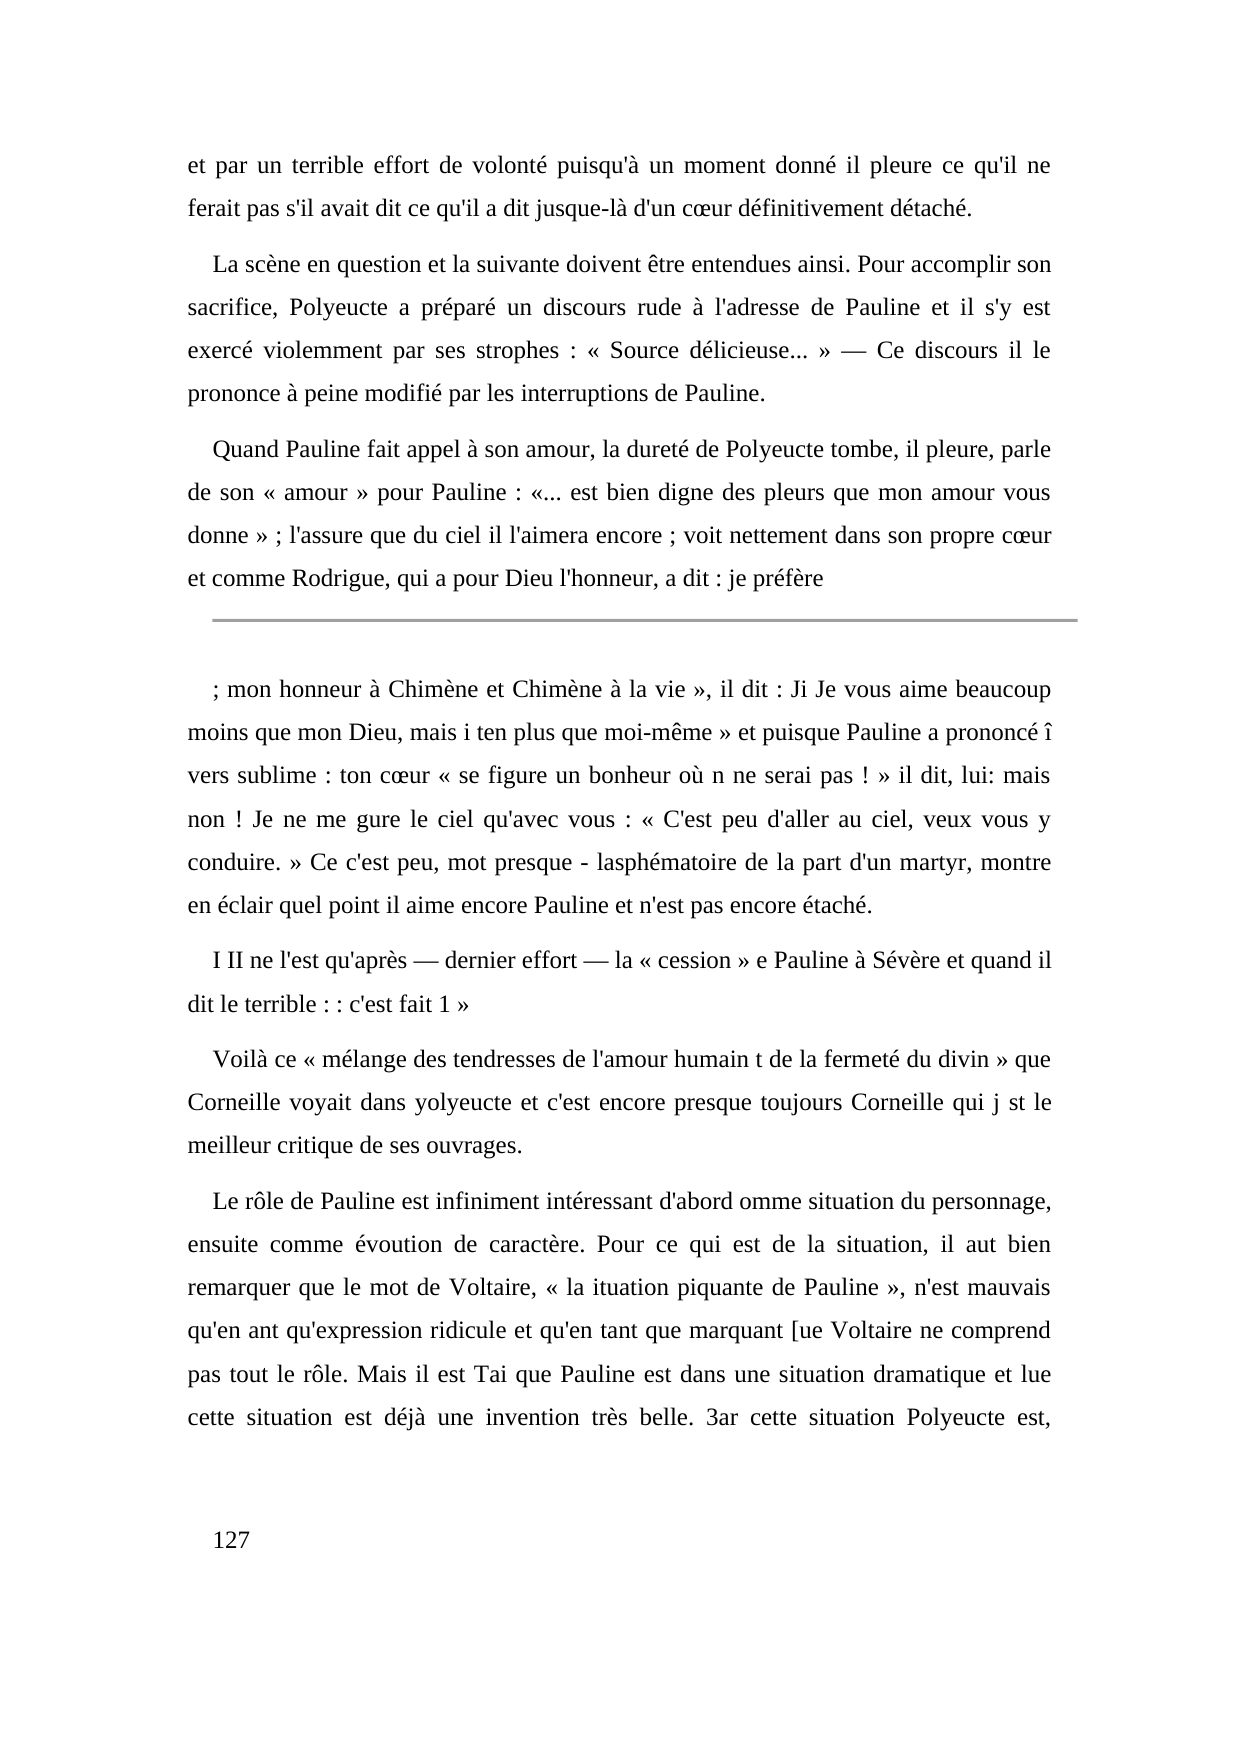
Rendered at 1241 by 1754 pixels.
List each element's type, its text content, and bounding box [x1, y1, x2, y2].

text I II ne l'est qu'après — dernier effort — la « cession » e Pauline à Sévère et quand il dit le terrible : : c'est fait 1 » [187, 946, 1053, 1017]
text La scène en question et la suivante doivent être entendues ainsi. Pour accomplir son sacrifice, Polyeucte a préparé un discours rude à l'adresse de Pauline et il s'y est exercé violemment par ses strophes : « Source délicieuse... » — Ce discours il le prononce à peine modifié par les interruptions de Pauline. [187, 249, 1053, 407]
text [187, 1186, 1053, 1431]
text Voilà ce « mélange des tendresses de l'amour humain t de la fermeté du divin » que Corneille voyait dans yolyeucte et c'est encore presque toujours Corneille qui j st le meilleur critique de ses ouvrages. [187, 1044, 1053, 1159]
text ; mon honneur à Chimène et Chimène à la vie », il dit : Ji Je vous aime beaucoup moins que mon Dieu, mais i ten plus que moi-même » et puisque Pauline a prononcé î vers sublime : ton cœur « se figure un bonheur où n ne serai pas ! » il dit, lui: mais non ! Je ne me gure le ciel qu'avec vous : « C'est peu d'aller au ciel, veux vous y conduire. » Ce c'est peu, mot presque - lasphématoire de la part d'un martyr, montre en éclair quel point il aime encore Pauline et n'est pas encore étaché. [187, 674, 1053, 919]
text Quand Pauline fait appel à son amour, la dureté de Polyeucte tombe, il pleure, parle de son « amour » pour Pauline : «... est bien digne des pleurs que mon amour vous donne » ; l'assure que du ciel il l'aimera encore ; voit nettement dans son propre cœur et comme Rodrigue, qui a pour Dieu l'honneur, a dit : je préfère [187, 434, 1053, 592]
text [187, 150, 1053, 222]
